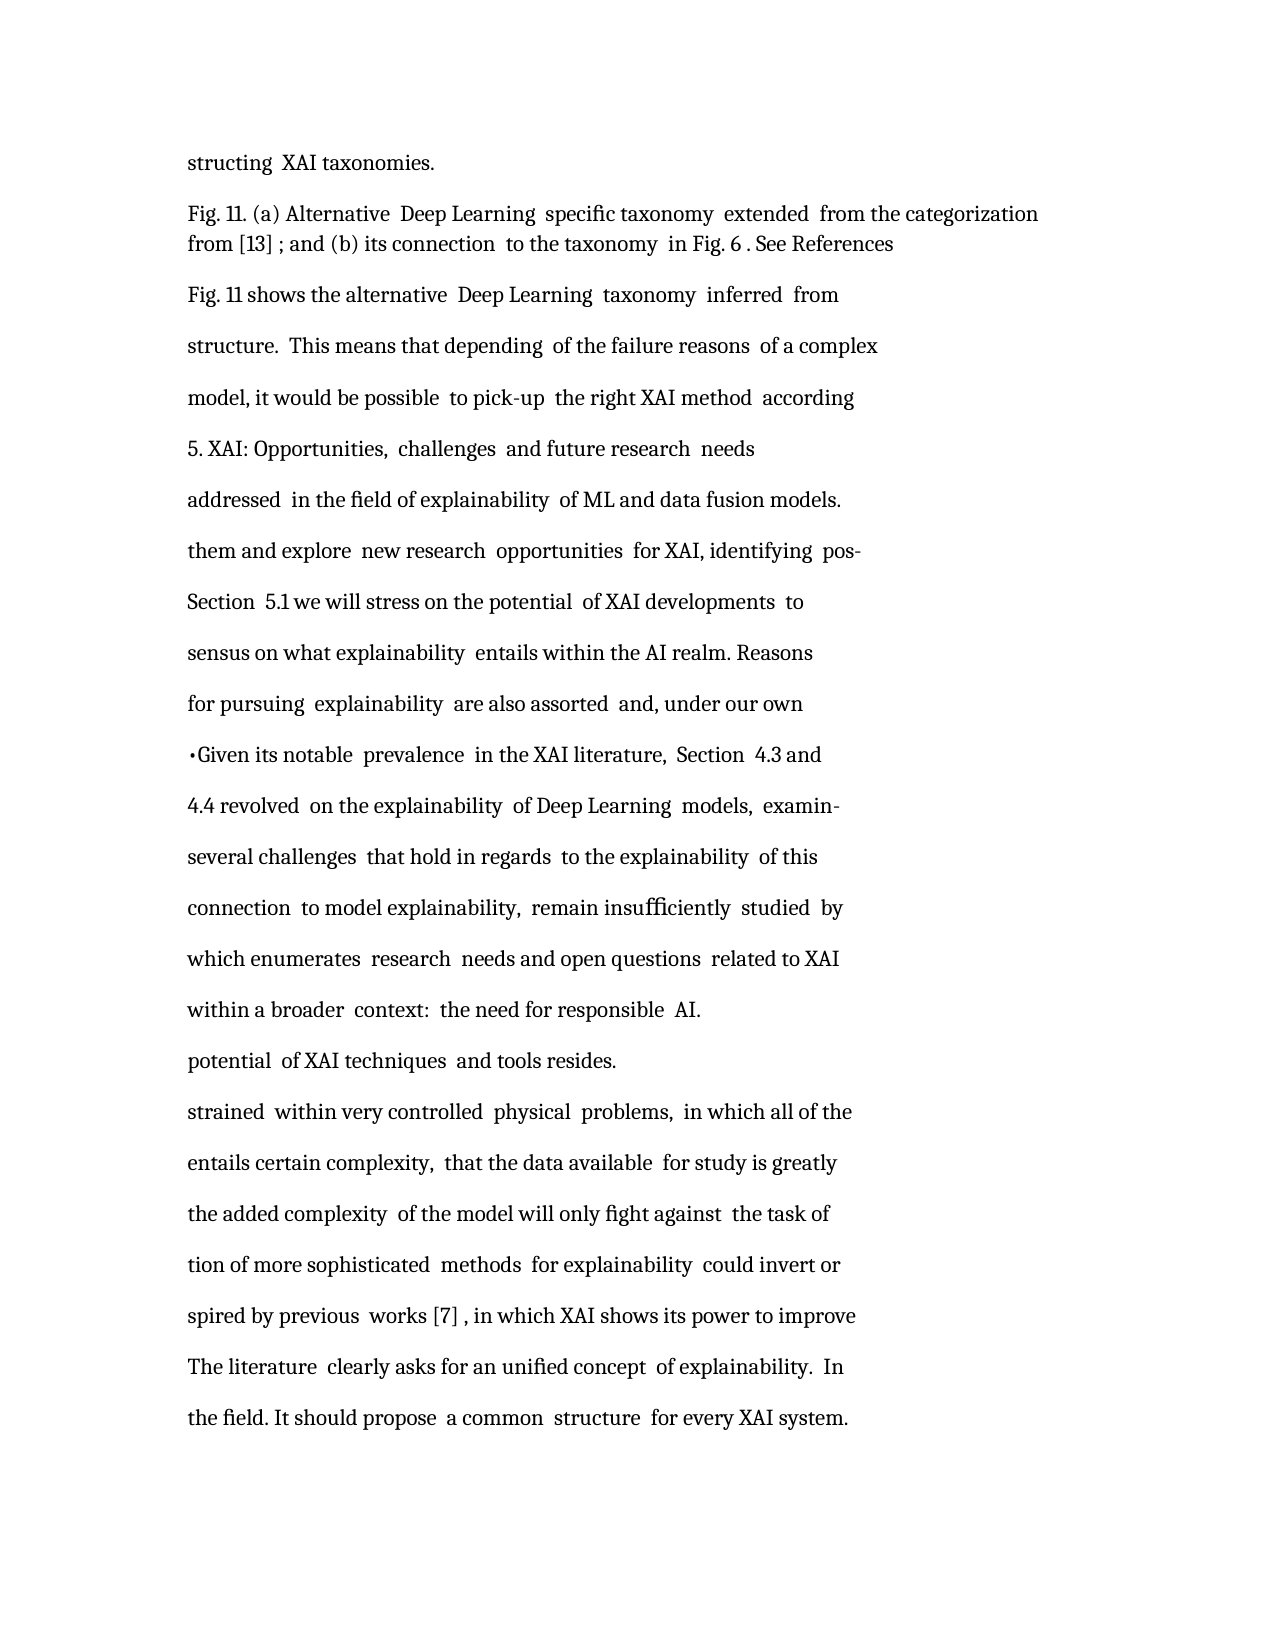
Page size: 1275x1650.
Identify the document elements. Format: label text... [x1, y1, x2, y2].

text The literature clearly asks for an uniﬁed concept of explainability. In [187, 1354, 1087, 1381]
text several challenges that hold in regards to the explainability of this [187, 844, 1087, 870]
text tion of more sophisticated methods for explainability could invert or [187, 1252, 1087, 1278]
text the ﬁeld. It should propose a common structure for every XAI system. [187, 1405, 1087, 1432]
text structing XAI taxonomies. [187, 150, 1087, 176]
text 4.4 revolved on the explainability of Deep Learning models, examin- [187, 793, 1087, 819]
text connection to model explainability, remain insuﬃciently studied by [187, 895, 1087, 921]
text spired by previous works [7] , in which XAI shows its power to improve [187, 1303, 1087, 1329]
text which enumerates research needs and open questions related to XAI [187, 946, 1087, 972]
text them and explore new research opportunities for XAI, identifying pos- [187, 537, 1087, 564]
text model, it would be possible to pick-up the right XAI method according [187, 384, 1087, 411]
text sensus on what explainability entails within the AI realm. Reasons [187, 639, 1087, 666]
text 5. XAI: Opportunities, challenges and future research needs [187, 435, 1087, 462]
text strained within very controlled physical problems, in which all of the [187, 1099, 1087, 1125]
text the added complexity of the model will only ﬁght against the task of [187, 1201, 1087, 1227]
text Fig. 11 shows the alternative Deep Learning taxonomy inferred from [187, 282, 1087, 309]
text Section 5.1 we will stress on the potential of XAI developments to [187, 588, 1087, 615]
text potential of XAI techniques and tools resides. [187, 1048, 1087, 1074]
text within a broader context: the need for responsible AI. [187, 997, 1087, 1023]
text structure. This means that depending of the failure reasons of a complex [187, 333, 1087, 360]
text for pursuing explainability are also assorted and, under our own [187, 691, 1087, 717]
text Fig. 11. (a) Alternative Deep Learning speciﬁc taxonomy extended from the categorization from [13] ; and (b) its connection to the taxonomy in Fig. 6 . See References [187, 201, 1087, 258]
text entails certain complexity, that the data available for study is greatly [187, 1150, 1087, 1176]
text addressed in the ﬁeld of explainability of ML and data fusion models. [187, 486, 1087, 513]
text •Given its notable prevalence in the XAI literature, Section 4.3 and [187, 742, 1087, 768]
